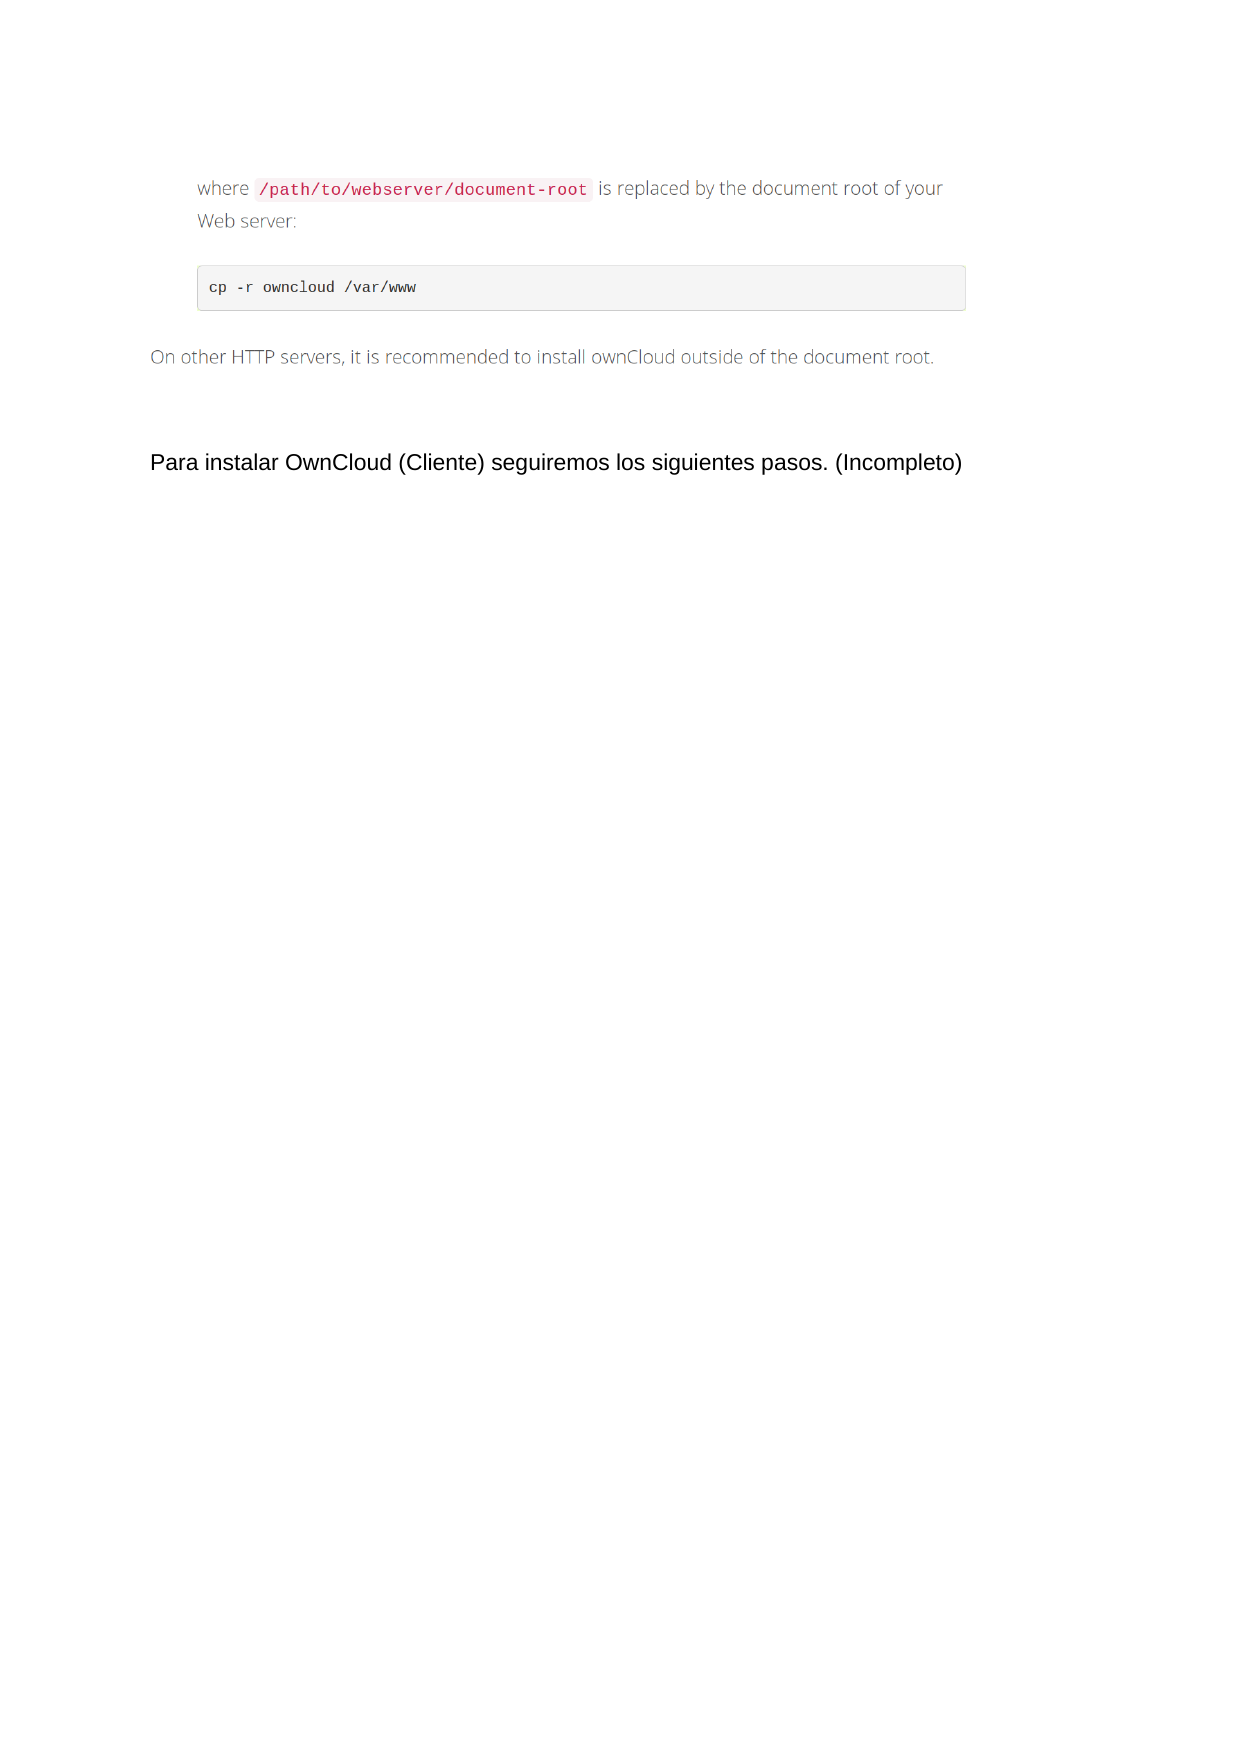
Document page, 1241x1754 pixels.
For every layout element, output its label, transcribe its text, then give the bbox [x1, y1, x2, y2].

picture [137, 168, 1008, 397]
text Para instalar OwnCloud (Cliente) seguiremos los siguientes pasos. (Incompleto) [150, 449, 1090, 475]
